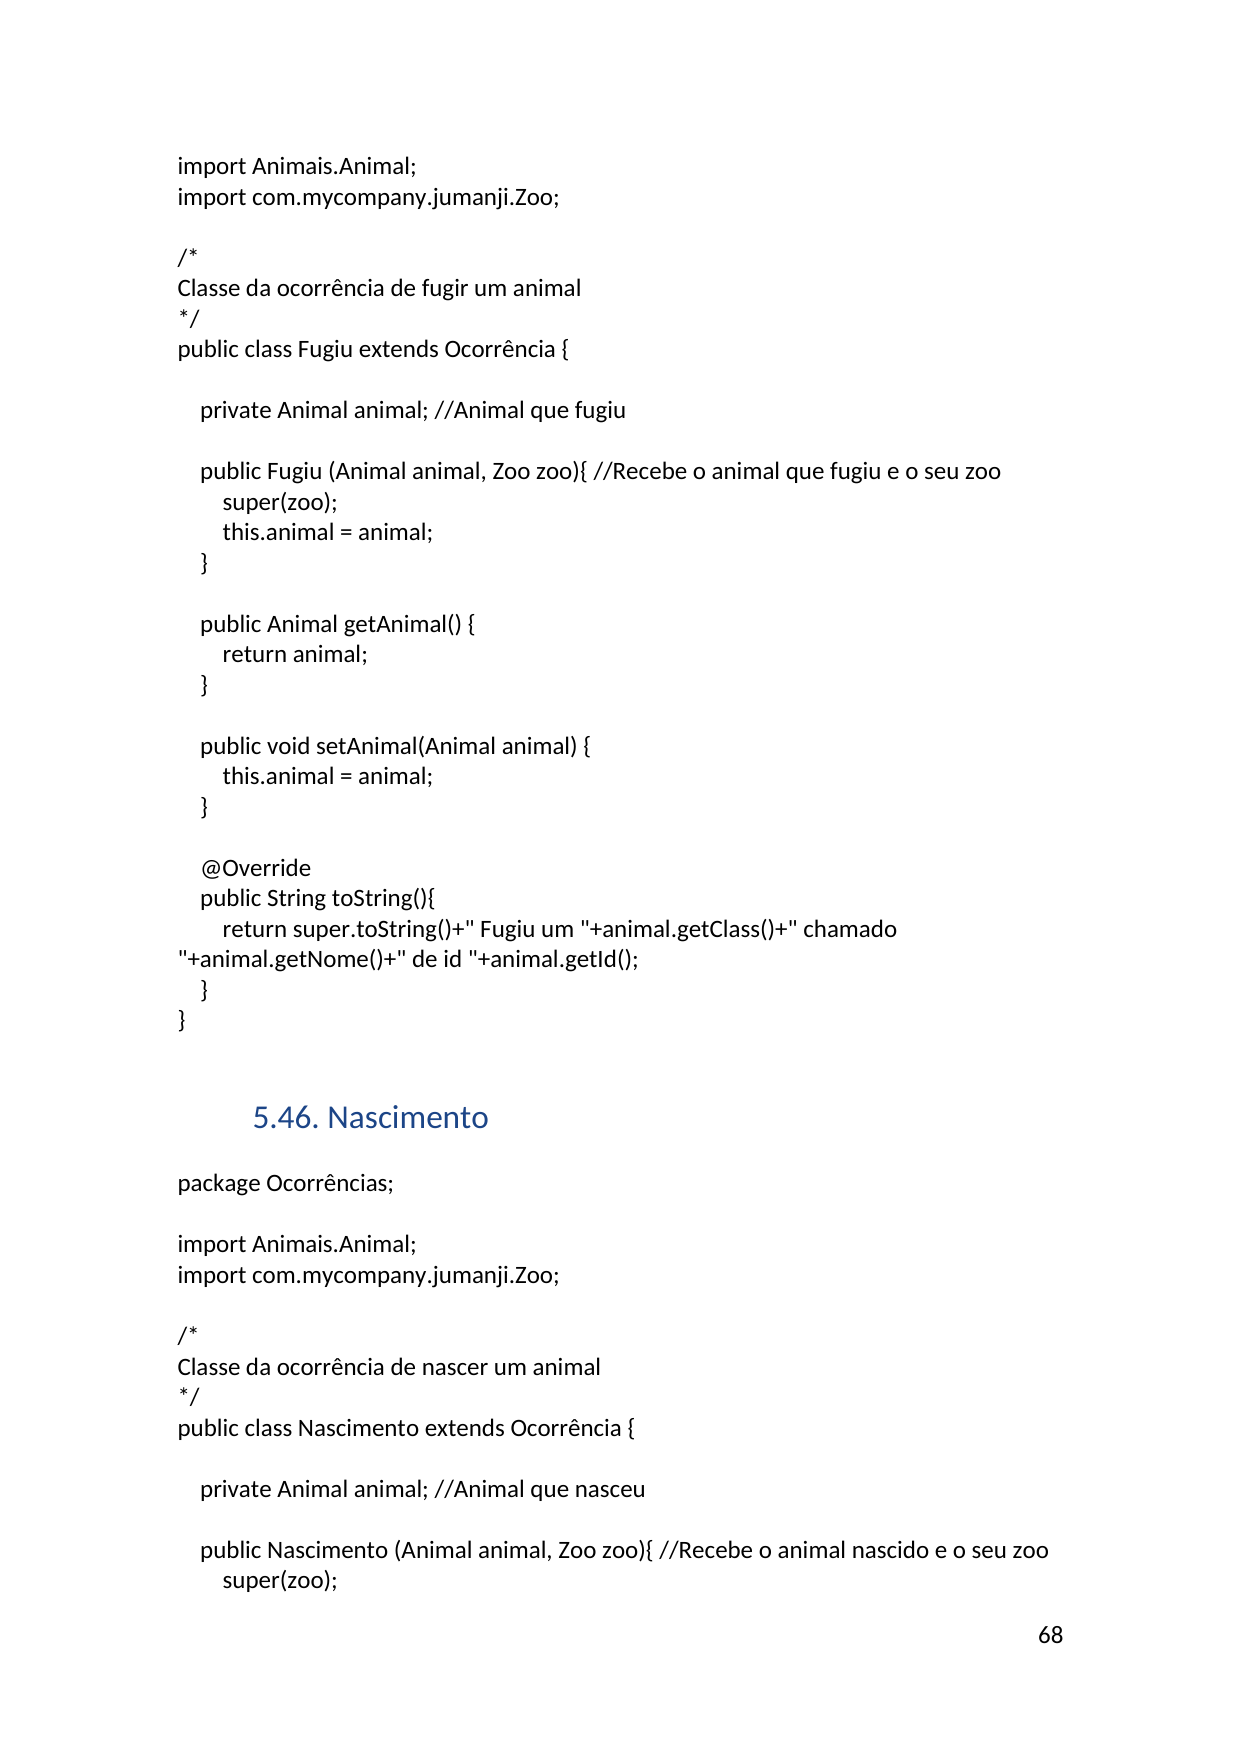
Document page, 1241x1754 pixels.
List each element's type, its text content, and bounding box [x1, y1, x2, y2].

text public class Fugiu extends Ocorrência { [177, 333, 1063, 364]
text import Animais.Animal; [177, 1228, 1063, 1259]
text /* [177, 1320, 1063, 1351]
text */ [177, 1381, 1063, 1412]
text super(zoo); [177, 1564, 1063, 1595]
text } [177, 974, 1063, 1005]
text */ [177, 303, 1063, 333]
subtitle 5.46. Nascimento [252, 1096, 1063, 1137]
text public Fugiu (Animal animal, Zoo zoo){ //Recebe o animal que fugiu e o seu zoo [177, 455, 1063, 486]
text this.animal = animal; [177, 516, 1063, 547]
text } [177, 669, 1063, 699]
text public void setAnimal(Animal animal) { [177, 730, 1063, 761]
text return super.toString()+" Fugiu um "+animal.getClass()+" chamado "+animal.getNome()+" de id "+animal.getId(); [177, 913, 1063, 974]
text /* [177, 242, 1063, 272]
text private Animal animal; //Animal que nasceu [177, 1473, 1063, 1503]
text @Override [177, 852, 1063, 883]
text public String toString(){ [177, 883, 1063, 913]
text public Nascimento (Animal animal, Zoo zoo){ //Recebe o animal nascido e o seu zoo [177, 1534, 1063, 1564]
text this.animal = animal; [177, 761, 1063, 791]
text private Animal animal; //Animal que fugiu [177, 394, 1063, 425]
text public class Nascimento extends Ocorrência { [177, 1412, 1063, 1442]
text package Ocorrências; [177, 1167, 1063, 1198]
text Classe da ocorrência de nascer um animal [177, 1351, 1063, 1381]
text } [177, 547, 1063, 577]
text import com.mycompany.jumanji.Zoo; [177, 181, 1063, 211]
text super(zoo); [177, 486, 1063, 516]
text public Animal getAnimal() { [177, 608, 1063, 638]
text return animal; [177, 638, 1063, 669]
text import Animais.Animal; [177, 150, 1063, 181]
text import com.mycompany.jumanji.Zoo; [177, 1259, 1063, 1289]
text } [177, 1005, 1063, 1035]
text } [177, 791, 1063, 822]
text Classe da ocorrência de fugir um animal [177, 272, 1063, 303]
